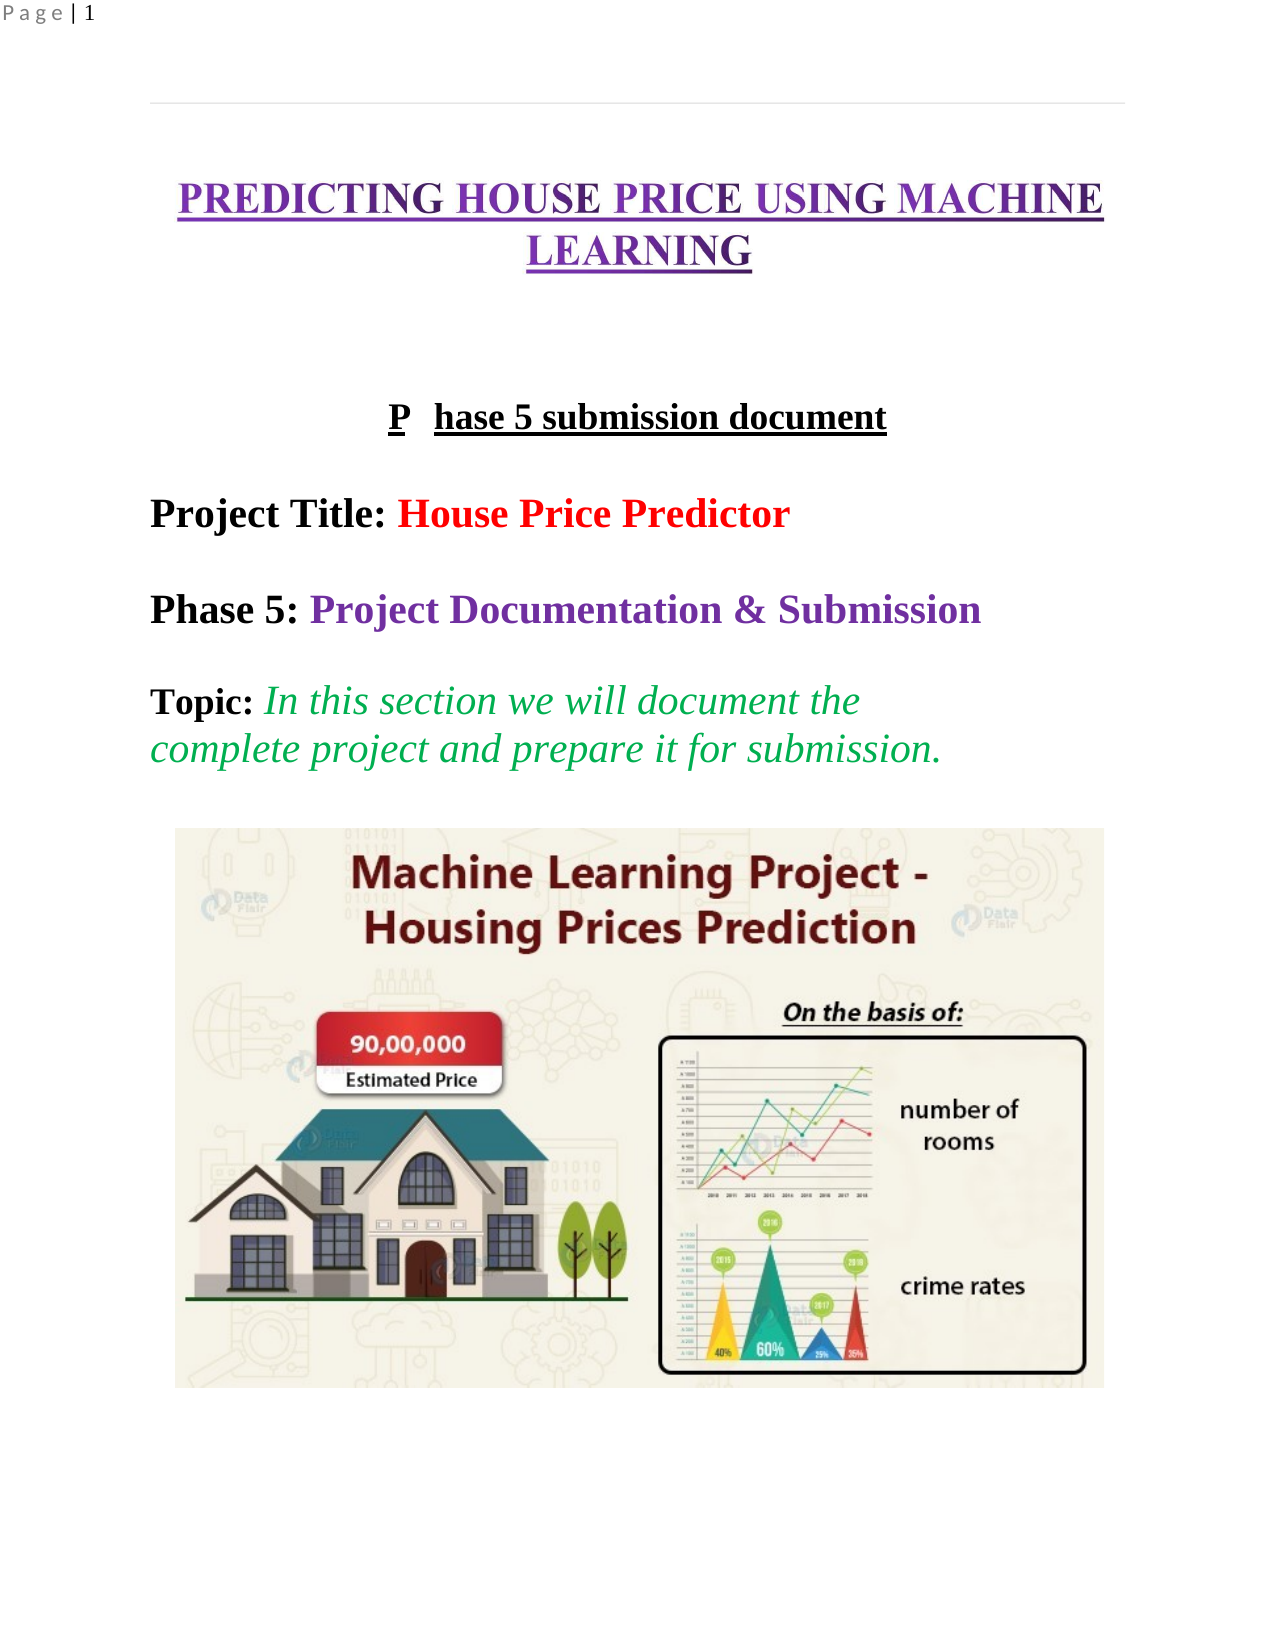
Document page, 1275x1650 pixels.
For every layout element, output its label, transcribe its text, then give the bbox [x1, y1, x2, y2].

text Topic: In this section we will document the complete project and prepare it for submission. [150, 675, 1023, 771]
picture [175, 828, 1105, 1388]
picture [173, 180, 1107, 225]
picture [522, 232, 755, 277]
text Project Title: House Price Predictor [150, 488, 1164, 536]
text P hase 5 submission document [125, 395, 1150, 438]
text Phase 5: Project Documentation & Submission [150, 584, 1164, 632]
